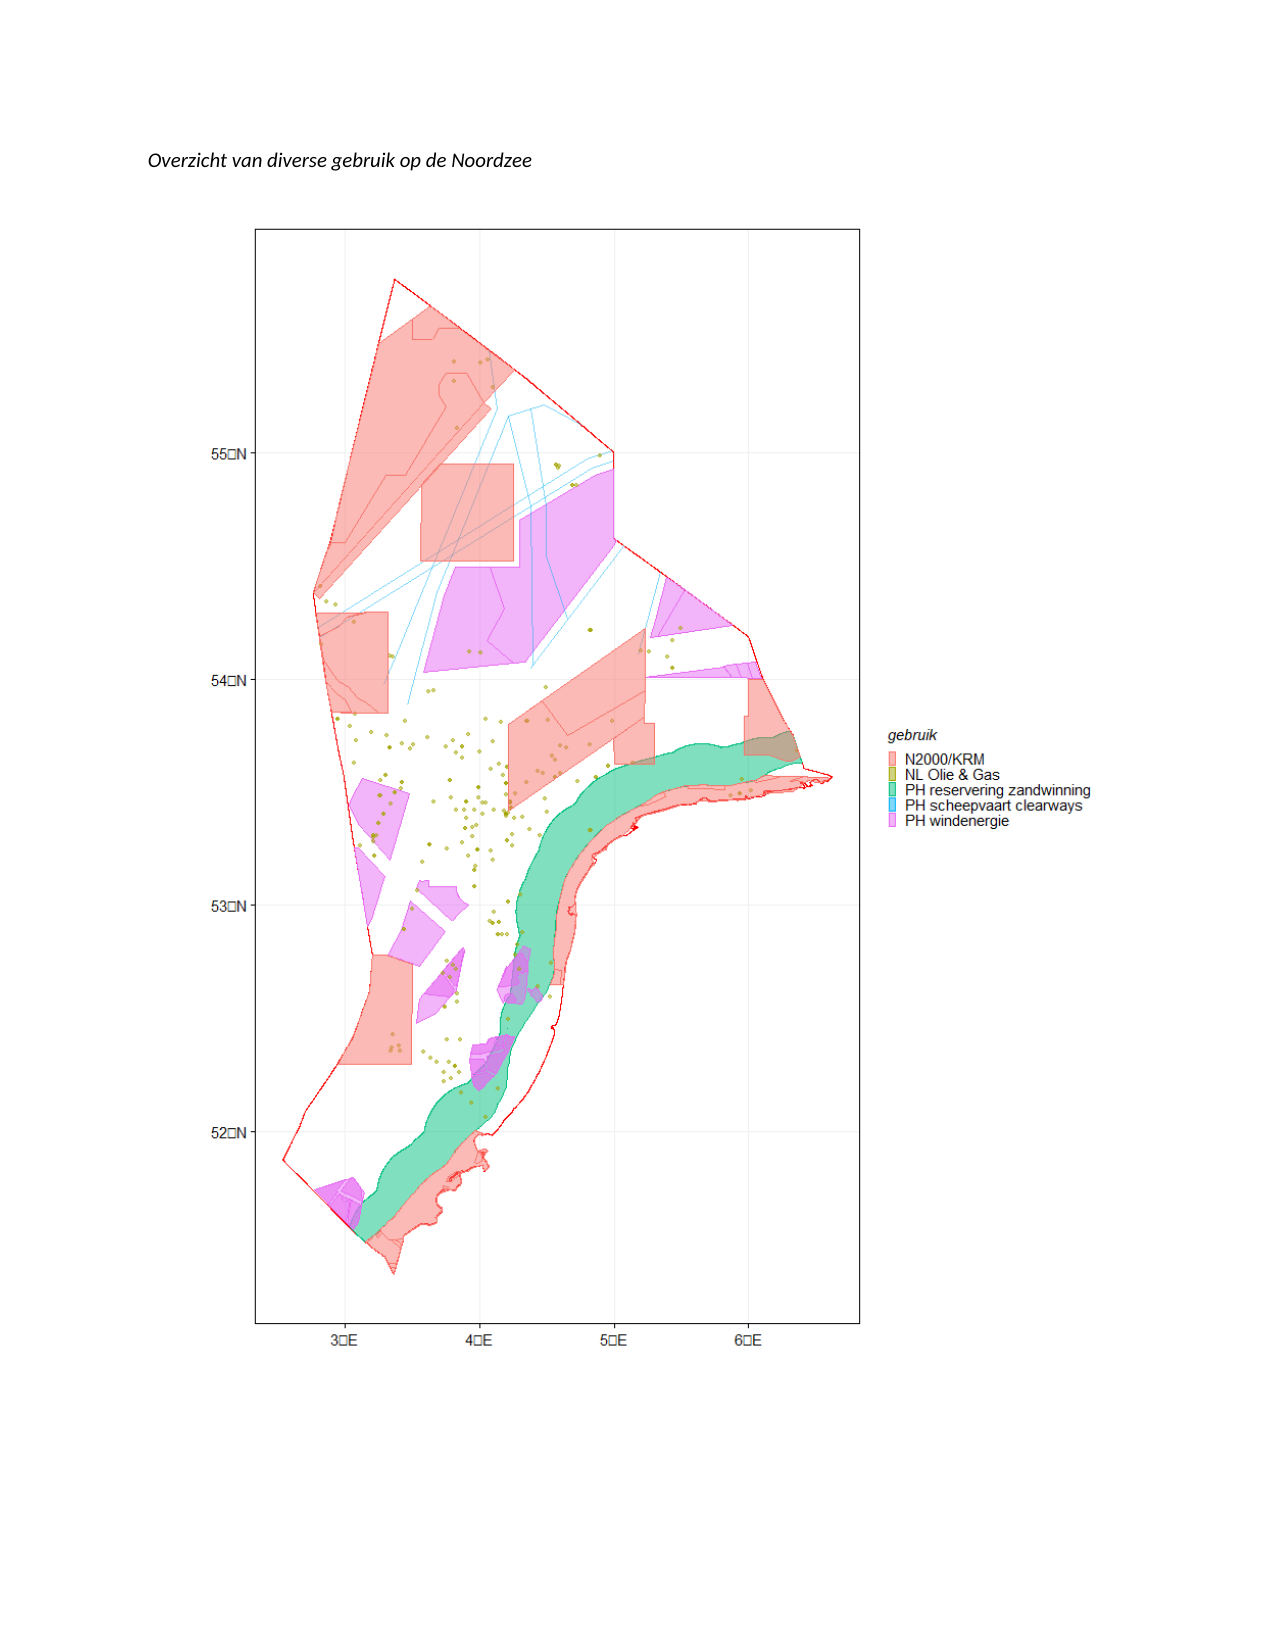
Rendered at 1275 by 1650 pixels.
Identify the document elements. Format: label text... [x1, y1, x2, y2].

picture [166, 191, 1146, 1367]
text Overzicht van diverse gebruik op de Noordzee [148, 148, 1127, 173]
